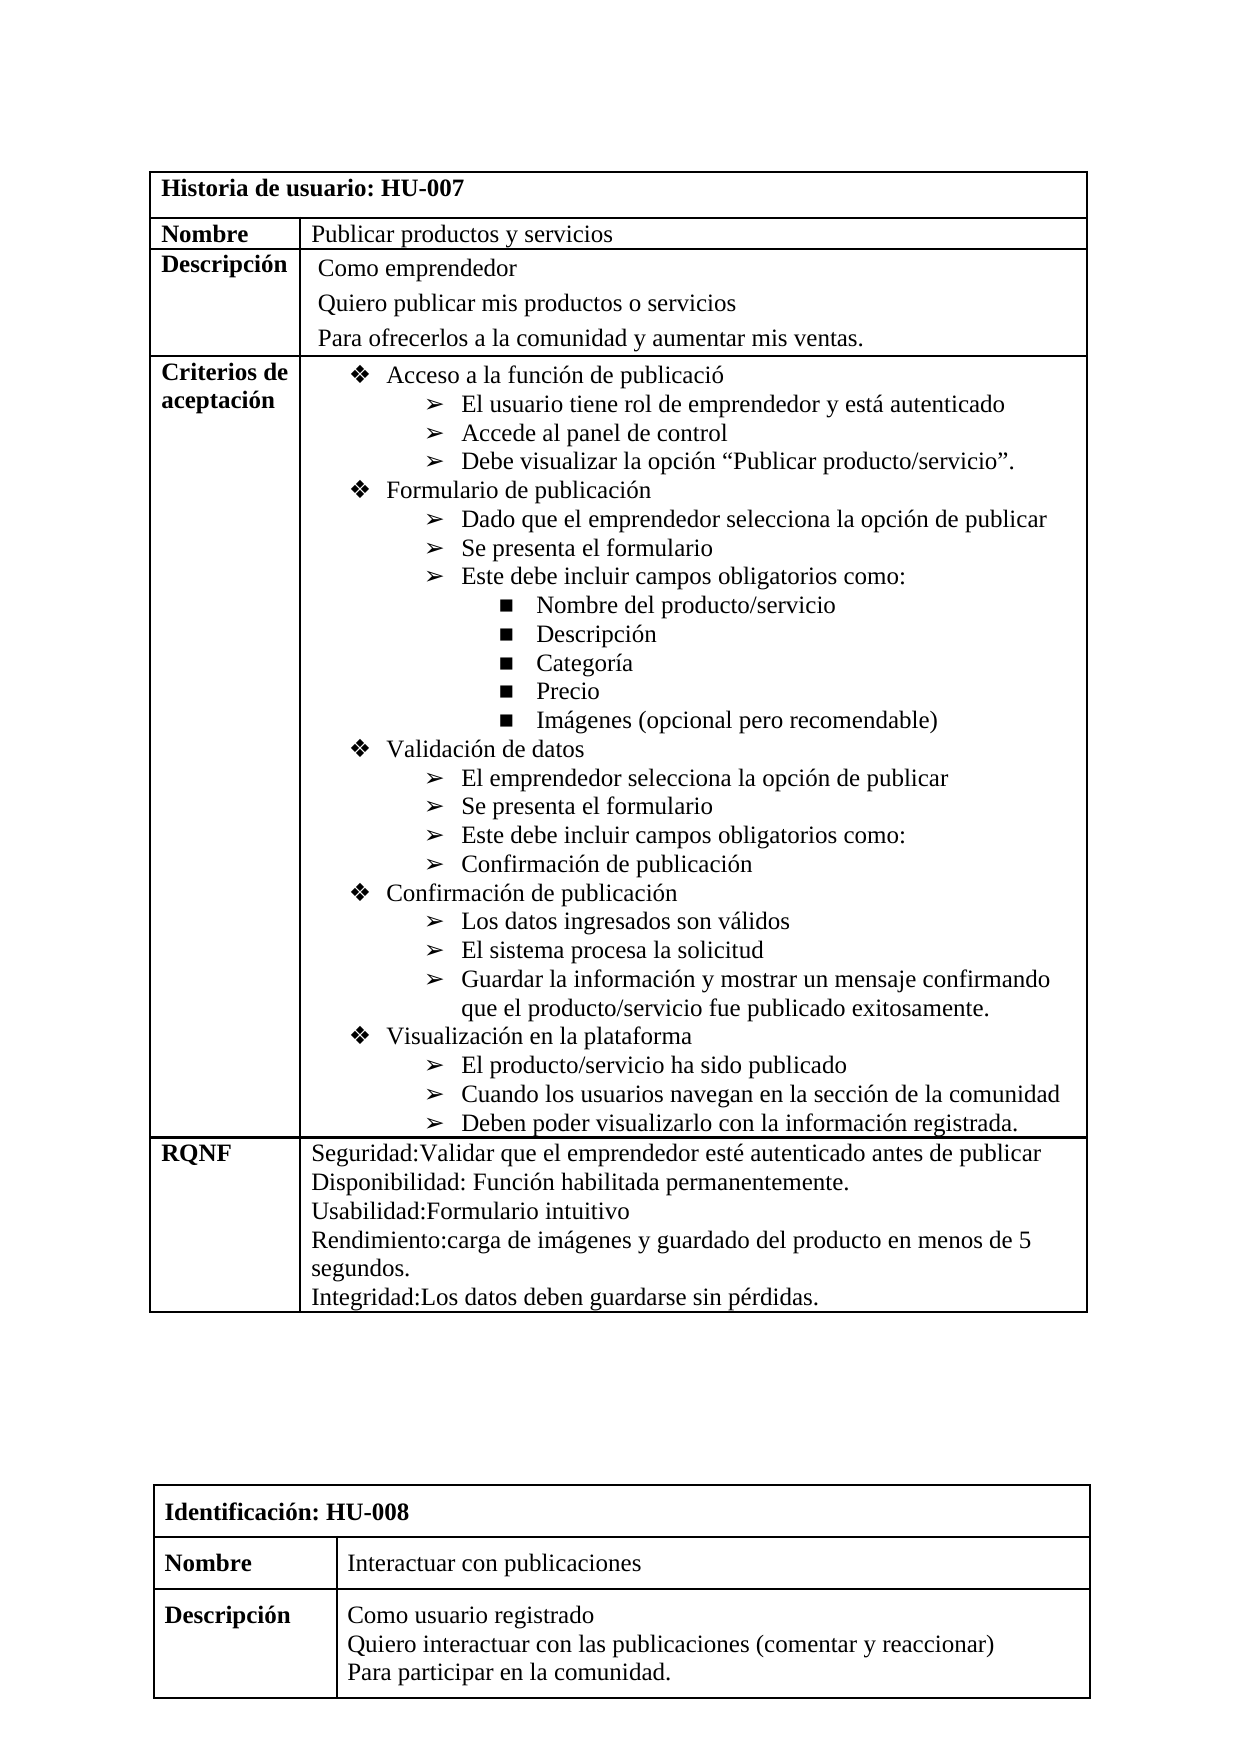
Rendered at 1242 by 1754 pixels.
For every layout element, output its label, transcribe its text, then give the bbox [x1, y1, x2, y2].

table_cell Como emprendedor Quiero publicar mis productos o servicios Para ofrecerlos a la comunidad y aumentar mis ventas. [301, 250, 1086, 354]
table_cell Acceso a la función de publicació El usuario tiene rol de emprendedor y está autenticado Accede al panel de control Debe visualizar la opción “Publicar producto/servicio”. Formulario de publicación Dado que el emprendedor selecciona la opción de publicar Se presenta el formulario Este debe incluir campos obligatorios como: Nombre del producto/servicio Descripción Categoría Precio Imágenes (opcional pero recomendable) Validación de datos El emprendedor selecciona la opción de publicar Se presenta el formulario Este debe incluir campos obligatorios como: Confirmación de publicación Confirmación de publicación Los datos ingresados son válidos El sistema procesa la solicitud Guardar la información y mostrar un mensaje confirmando que el producto/servicio fue publicado exitosamente. Visualización en la plataforma El producto/servicio ha sido publicado Cuando los usuarios navegan en la sección de la comunidad Deben poder visualizarlo con la información registrada. [301, 357, 1086, 1136]
table_cell RQNF [151, 1139, 299, 1311]
table_cell Descripción [155, 1590, 336, 1697]
table_cell Seguridad:Validar que el emprendedor esté autenticado antes de publicar Disponibilidad: Función habilitada permanentemente. Usabilidad:Formulario intuitivo Rendimiento:carga de imágenes y guardado del producto en menos de 5 segundos. Integridad:Los datos deben guardarse sin pérdidas. [301, 1139, 1086, 1311]
table_header Historia de usuario: HU-007 [151, 173, 1086, 217]
table_cell Nombre [151, 219, 299, 247]
table_cell Criterios de aceptación [151, 357, 299, 1136]
table_cell Publicar productos y servicios [301, 219, 1086, 247]
table_cell Nombre [155, 1538, 336, 1587]
table_cell Descripción [151, 250, 299, 354]
table_cell Como usuario registrado Quiero interactuar con las publicaciones (comentar y reaccionar) Para participar en la comunidad. [338, 1590, 1089, 1697]
table_header Identificación: HU-008 [155, 1486, 1089, 1536]
table_cell Interactuar con publicaciones [338, 1538, 1089, 1587]
